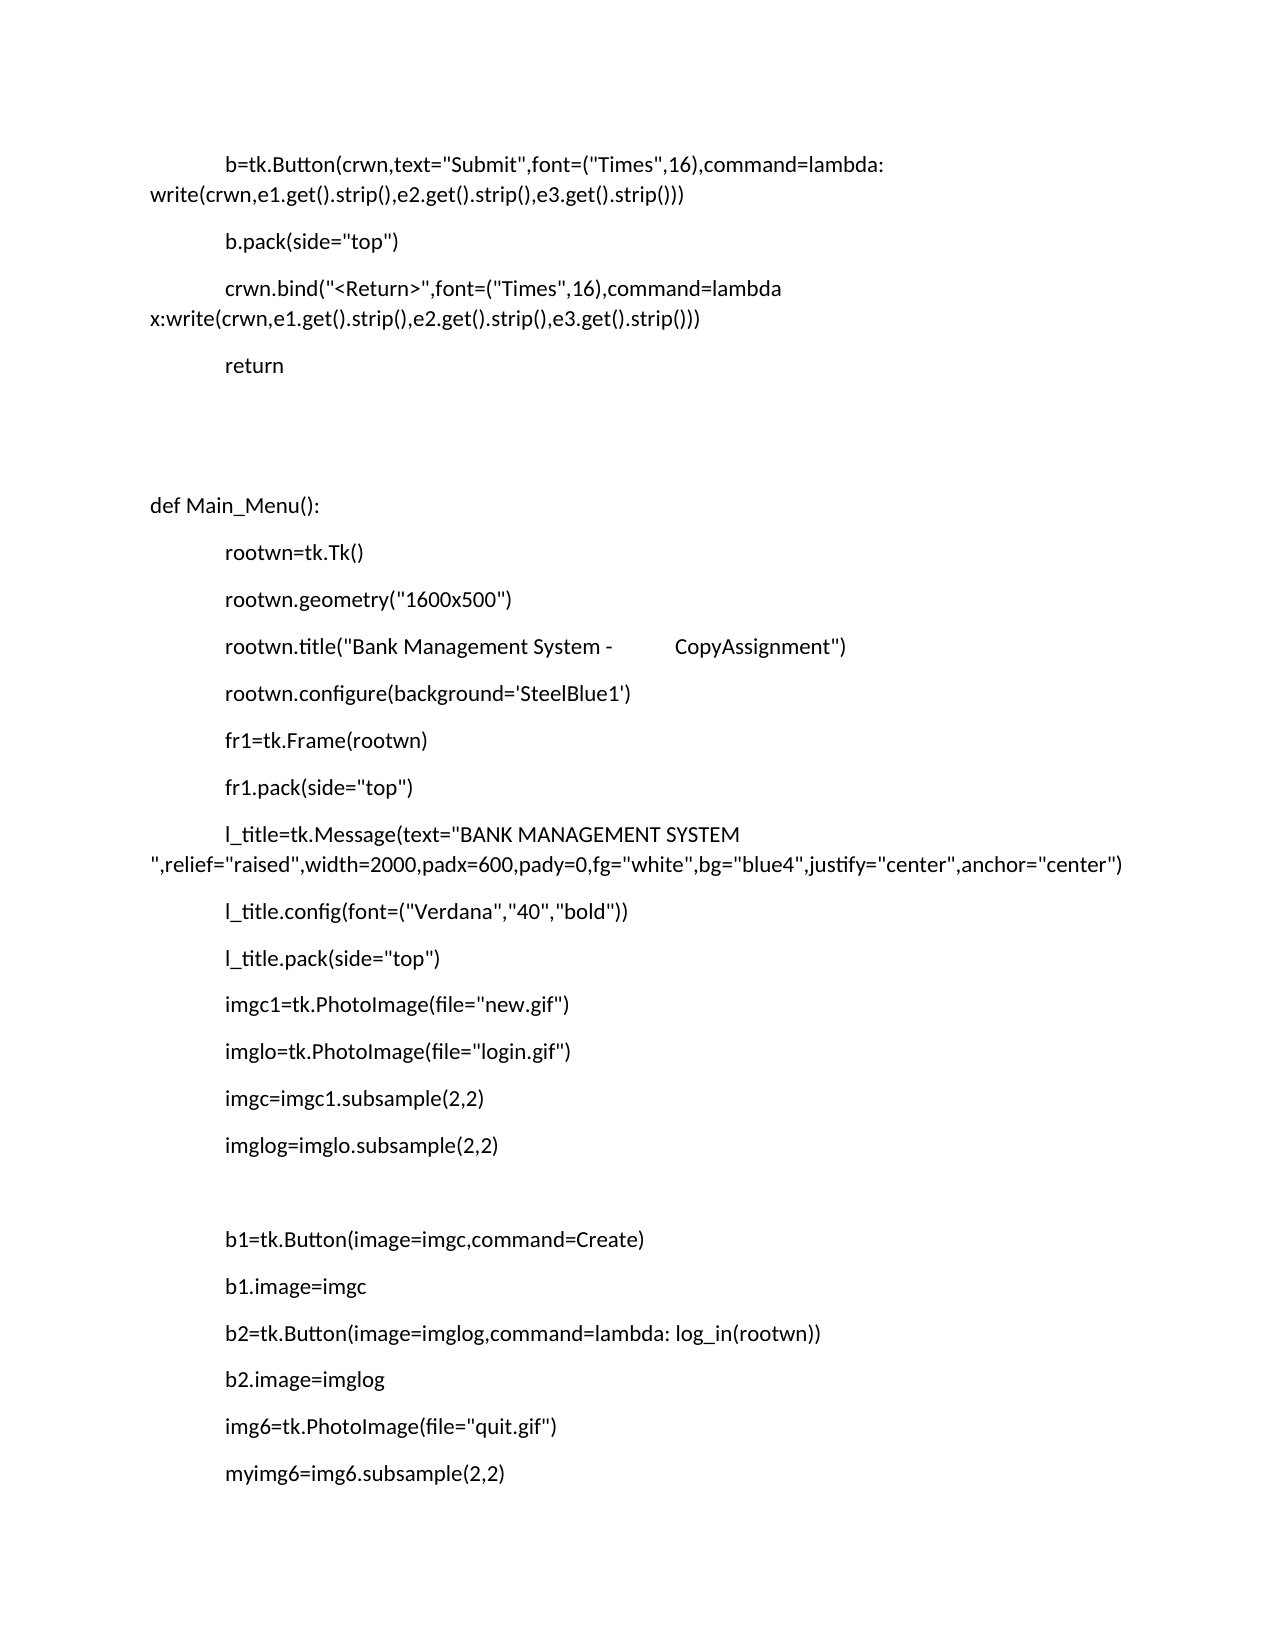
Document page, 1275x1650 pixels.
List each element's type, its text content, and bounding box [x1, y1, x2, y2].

text l_title.pack(side="top") [150, 944, 1125, 972]
text fr1.pack(side="top") [150, 773, 1125, 801]
text l_title=tk.Message(text="BANK MANAGEMENT SYSTEM ",relief="raised",width=2000,padx=600,pady=0,fg="white",bg="blue4",justify="center",anchor="center") [150, 820, 1125, 878]
text b=tk.Button(crwn,text="Submit",font=("Times",16),command=lambda: write(crwn,e1.get().strip(),e2.get().strip(),e3.get().strip())) [150, 150, 1125, 208]
text rootwn.geometry("1600x500") [150, 585, 1125, 613]
text return [150, 351, 1125, 379]
text imglo=tk.PhotoImage(file="login.gif") [150, 1037, 1125, 1066]
text crwn.bind("<Return>",font=("Times",16),command=lambda x:write(crwn,e1.get().strip(),e2.get().strip(),e3.get().strip())) [150, 274, 1125, 332]
text def Main_Menu(): [150, 492, 1125, 520]
text imglog=imglo.subsample(2,2) [150, 1131, 1125, 1159]
text l_title.config(font=("Verdana","40","bold")) [150, 897, 1125, 925]
text b2=tk.Button(image=imglog,command=lambda: log_in(rootwn)) [150, 1319, 1125, 1347]
text b1.image=imgc [150, 1272, 1125, 1300]
text b1=tk.Button(image=imgc,command=Create) [150, 1225, 1125, 1253]
text img6=tk.PhotoImage(file="quit.gif") [150, 1412, 1125, 1441]
text imgc1=tk.PhotoImage(file="new.gif") [150, 991, 1125, 1019]
text rootwn.title("Bank Management System - CopyAssignment") [150, 632, 1125, 660]
text rootwn=tk.Tk() [150, 538, 1125, 567]
text rootwn.configure(background='SteelBlue1') [150, 679, 1125, 707]
text b2.image=imglog [150, 1366, 1125, 1394]
text myimg6=img6.subsample(2,2) [150, 1459, 1125, 1487]
text fr1=tk.Frame(rootwn) [150, 726, 1125, 754]
text b.pack(side="top") [150, 227, 1125, 255]
text imgc=imgc1.subsample(2,2) [150, 1084, 1125, 1112]
